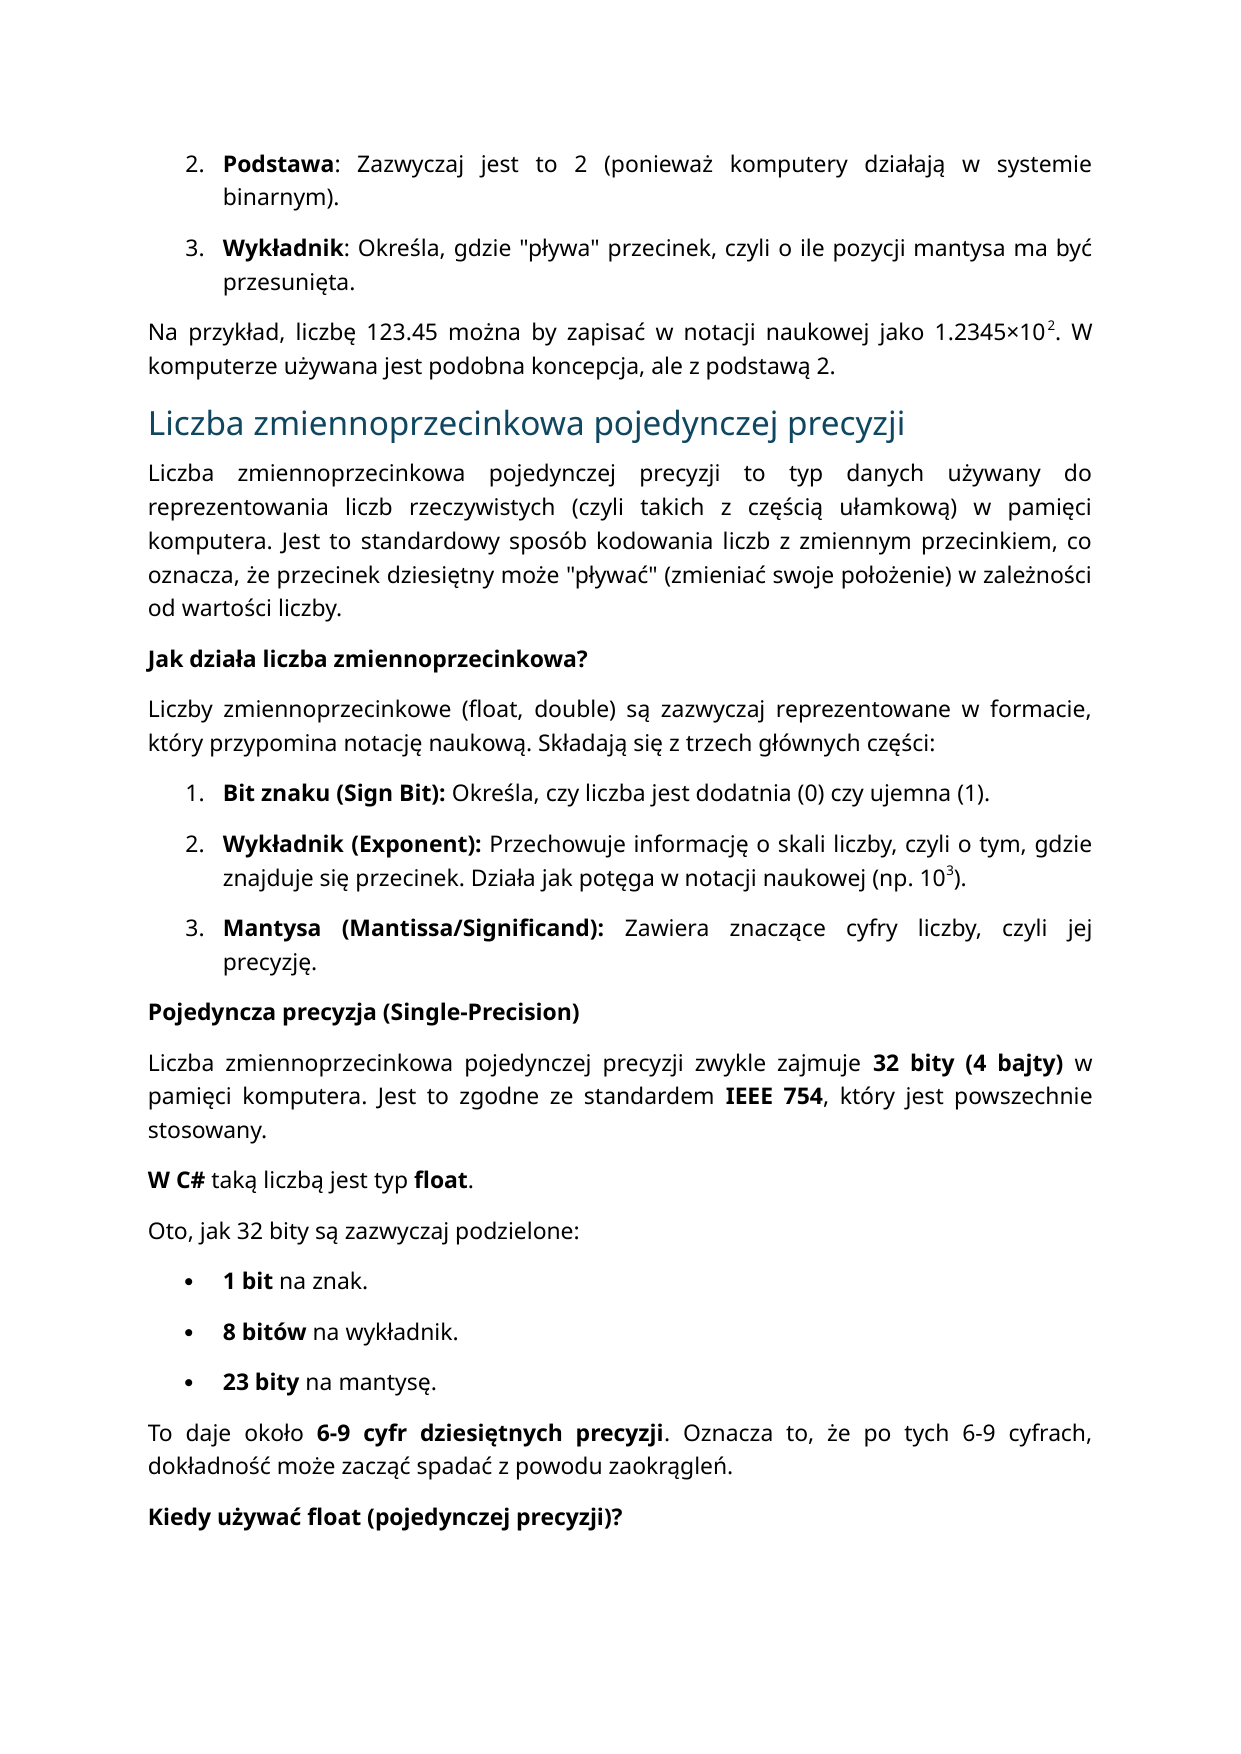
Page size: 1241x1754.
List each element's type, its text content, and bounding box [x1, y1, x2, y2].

list Podstawa: Zazwyczaj jest to 2 (ponieważ komputery działają w systemie binarnym). [185, 148, 1093, 213]
list Wykładnik (Exponent): Przechowuje informację o skali liczby, czyli o tym, gdzie znajduje się przecinek. Działa jak potęga w notacji naukowej (np. 103). [185, 828, 1093, 893]
list 1 bit na znak. [185, 1265, 1093, 1297]
text Kiedy używać float (pojedynczej precyzji)? [148, 1501, 1093, 1532]
text Na przykład, liczbę 123.45 można by zapisać w notacji naukowej jako 1.2345×102. W komputerze używana jest podobna koncepcja, ale z podstawą 2. [148, 316, 1093, 381]
list 8 bitów na wykładnik. [185, 1316, 1093, 1347]
text To daje około 6-9 cyfr dziesiętnych precyzji. Oznacza to, że po tych 6-9 cyfrach, dokładność może zacząć spadać z powodu zaokrągleń. [148, 1417, 1093, 1482]
text Jak działa liczba zmiennoprzecinkowa? [148, 643, 1093, 674]
text Liczby zmiennoprzecinkowe (float, double) są zazwyczaj reprezentowane w formacie, który przypomina notację naukową. Składają się z trzech głównych części: [148, 693, 1093, 758]
subtitle Liczba zmiennoprzecinkowa pojedynczej precyzji [148, 400, 1093, 446]
text Liczba zmiennoprzecinkowa pojedynczej precyzji to typ danych używany do reprezentowania liczb rzeczywistych (czyli takich z częścią ułamkową) w pamięci komputera. Jest to standardowy sposób kodowania liczb z zmiennym przecinkiem, co oznacza, że przecinek dziesiętny może "pływać" (zmieniać swoje położenie) w zależności od wartości liczby. [148, 457, 1093, 624]
text Pojedyncza precyzja (Single-Precision) [148, 996, 1093, 1027]
text W C# taką liczbą jest typ float. [148, 1164, 1093, 1196]
list Bit znaku (Sign Bit): Określa, czy liczba jest dodatnia (0) czy ujemna (1). [185, 777, 1093, 809]
list Mantysa (Mantissa/Significand): Zawiera znaczące cyfry liczby, czyli jej precyzję. [185, 912, 1093, 977]
list 23 bity na mantysę. [185, 1366, 1093, 1397]
text Oto, jak 32 bity są zazwyczaj podzielone: [148, 1215, 1093, 1246]
text Liczba zmiennoprzecinkowa pojedynczej precyzji zwykle zajmuje 32 bity (4 bajty) w pamięci komputera. Jest to zgodne ze standardem IEEE 754, który jest powszechnie stosowany. [148, 1047, 1093, 1145]
list Wykładnik: Określa, gdzie "pływa" przecinek, czyli o ile pozycji mantysa ma być przesunięta. [185, 232, 1093, 297]
